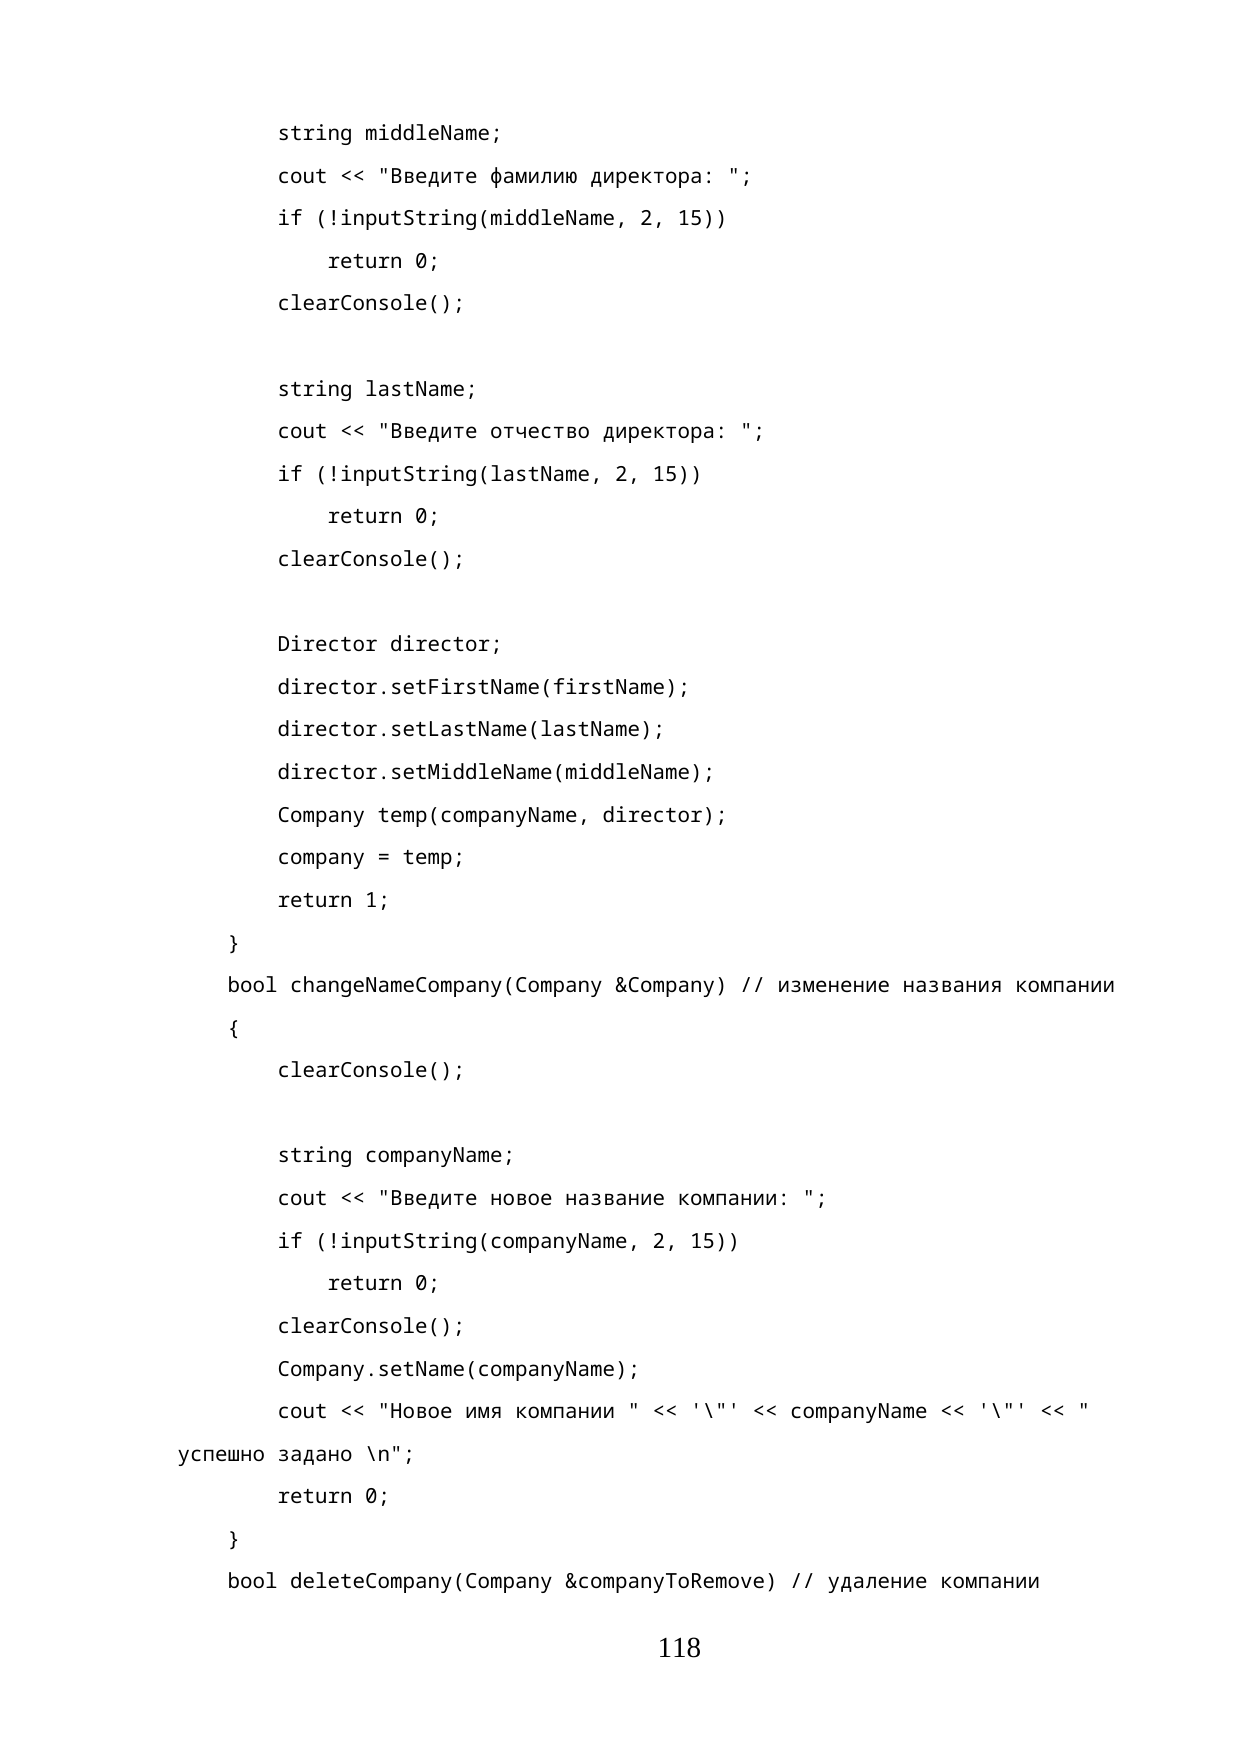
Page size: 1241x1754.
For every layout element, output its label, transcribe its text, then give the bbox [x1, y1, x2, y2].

text string lastName; [177, 374, 1181, 402]
text company = temp; [177, 842, 1181, 871]
text Company temp(companyName, director); [177, 800, 1181, 828]
text clearConsole(); [177, 288, 1181, 317]
text return 0; [177, 502, 1181, 530]
text cout << "Новое имя компании " << '\"' << companyName << '\"' << " успешно задано \n"; [177, 1396, 1181, 1467]
text return 0; [177, 1481, 1181, 1510]
text director.setMiddleName(middleName); [177, 757, 1181, 786]
text cout << "Введите отчество директора: "; [177, 416, 1181, 445]
text return 0; [177, 246, 1181, 274]
text Director director; [177, 629, 1181, 658]
text string middleName; [177, 118, 1181, 147]
text clearConsole(); [177, 1055, 1181, 1084]
text return 1; [177, 885, 1181, 913]
text cout << "Введите новое название компании: "; [177, 1183, 1181, 1212]
text director.setFirstName(firstName); [177, 672, 1181, 700]
text clearConsole(); [177, 544, 1181, 573]
text } [177, 1524, 1181, 1552]
text { [177, 1013, 1181, 1041]
text bool changeNameCompany(Company &Company) // изменение названия компании [177, 970, 1181, 999]
text Company.setName(companyName); [177, 1354, 1181, 1382]
text } [177, 928, 1181, 956]
text return 0; [177, 1268, 1181, 1297]
text if (!inputString(companyName, 2, 15)) [177, 1226, 1181, 1254]
text if (!inputString(middleName, 2, 15)) [177, 203, 1181, 232]
text if (!inputString(lastName, 2, 15)) [177, 459, 1181, 487]
text cout << "Введите фамилию директора: "; [177, 161, 1181, 189]
text director.setLastName(lastName); [177, 714, 1181, 743]
text clearConsole(); [177, 1311, 1181, 1339]
text bool deleteCompany(Company &companyToRemove) // удаление компании [177, 1567, 1181, 1595]
text string companyName; [177, 1141, 1181, 1169]
